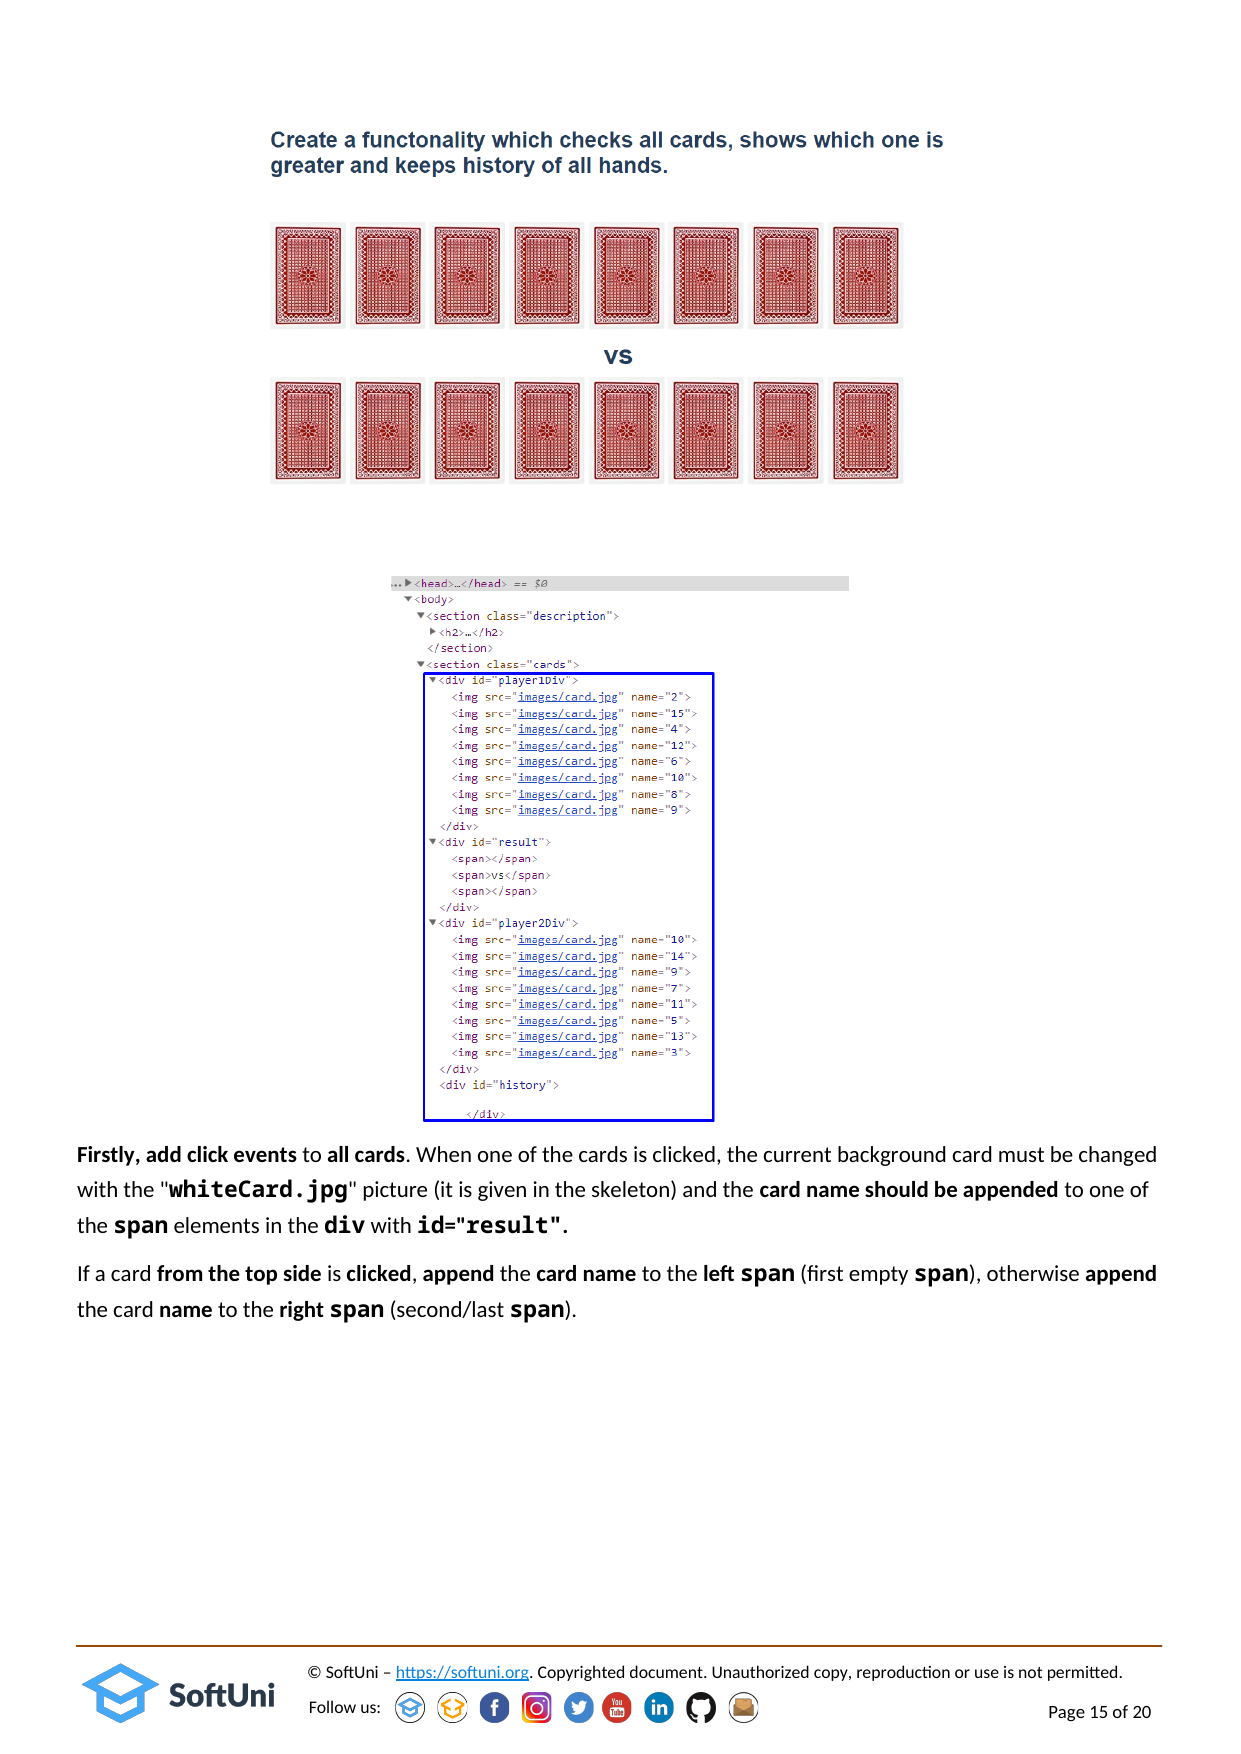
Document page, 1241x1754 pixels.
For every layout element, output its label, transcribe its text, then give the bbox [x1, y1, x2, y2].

picture [391, 575, 849, 1124]
picture [522, 1692, 552, 1723]
picture [602, 1692, 632, 1723]
picture [728, 1692, 759, 1723]
text If a card from the top side is clicked, append the card name to the left span (first empty span), otherwise append the card name to the right span (second/last span). [77, 1257, 1163, 1324]
picture [395, 1692, 425, 1723]
picture [658, 1705, 667, 1714]
picture [437, 1692, 468, 1723]
picture [644, 1692, 653, 1701]
picture [564, 1692, 594, 1723]
picture [210, 95, 1030, 560]
picture [479, 1692, 510, 1723]
picture [686, 1692, 716, 1723]
text Firstly, add click events to all cards. When one of the cards is clicked, the current background card must be changed with the "whiteCard.jpg" picture (it is given in the skeleton) and the card name should be appended to one of the span elements in the div with id="result". [77, 1140, 1163, 1240]
picture [644, 1714, 653, 1723]
picture [75, 1658, 281, 1729]
picture [665, 1714, 674, 1723]
picture [665, 1692, 674, 1701]
